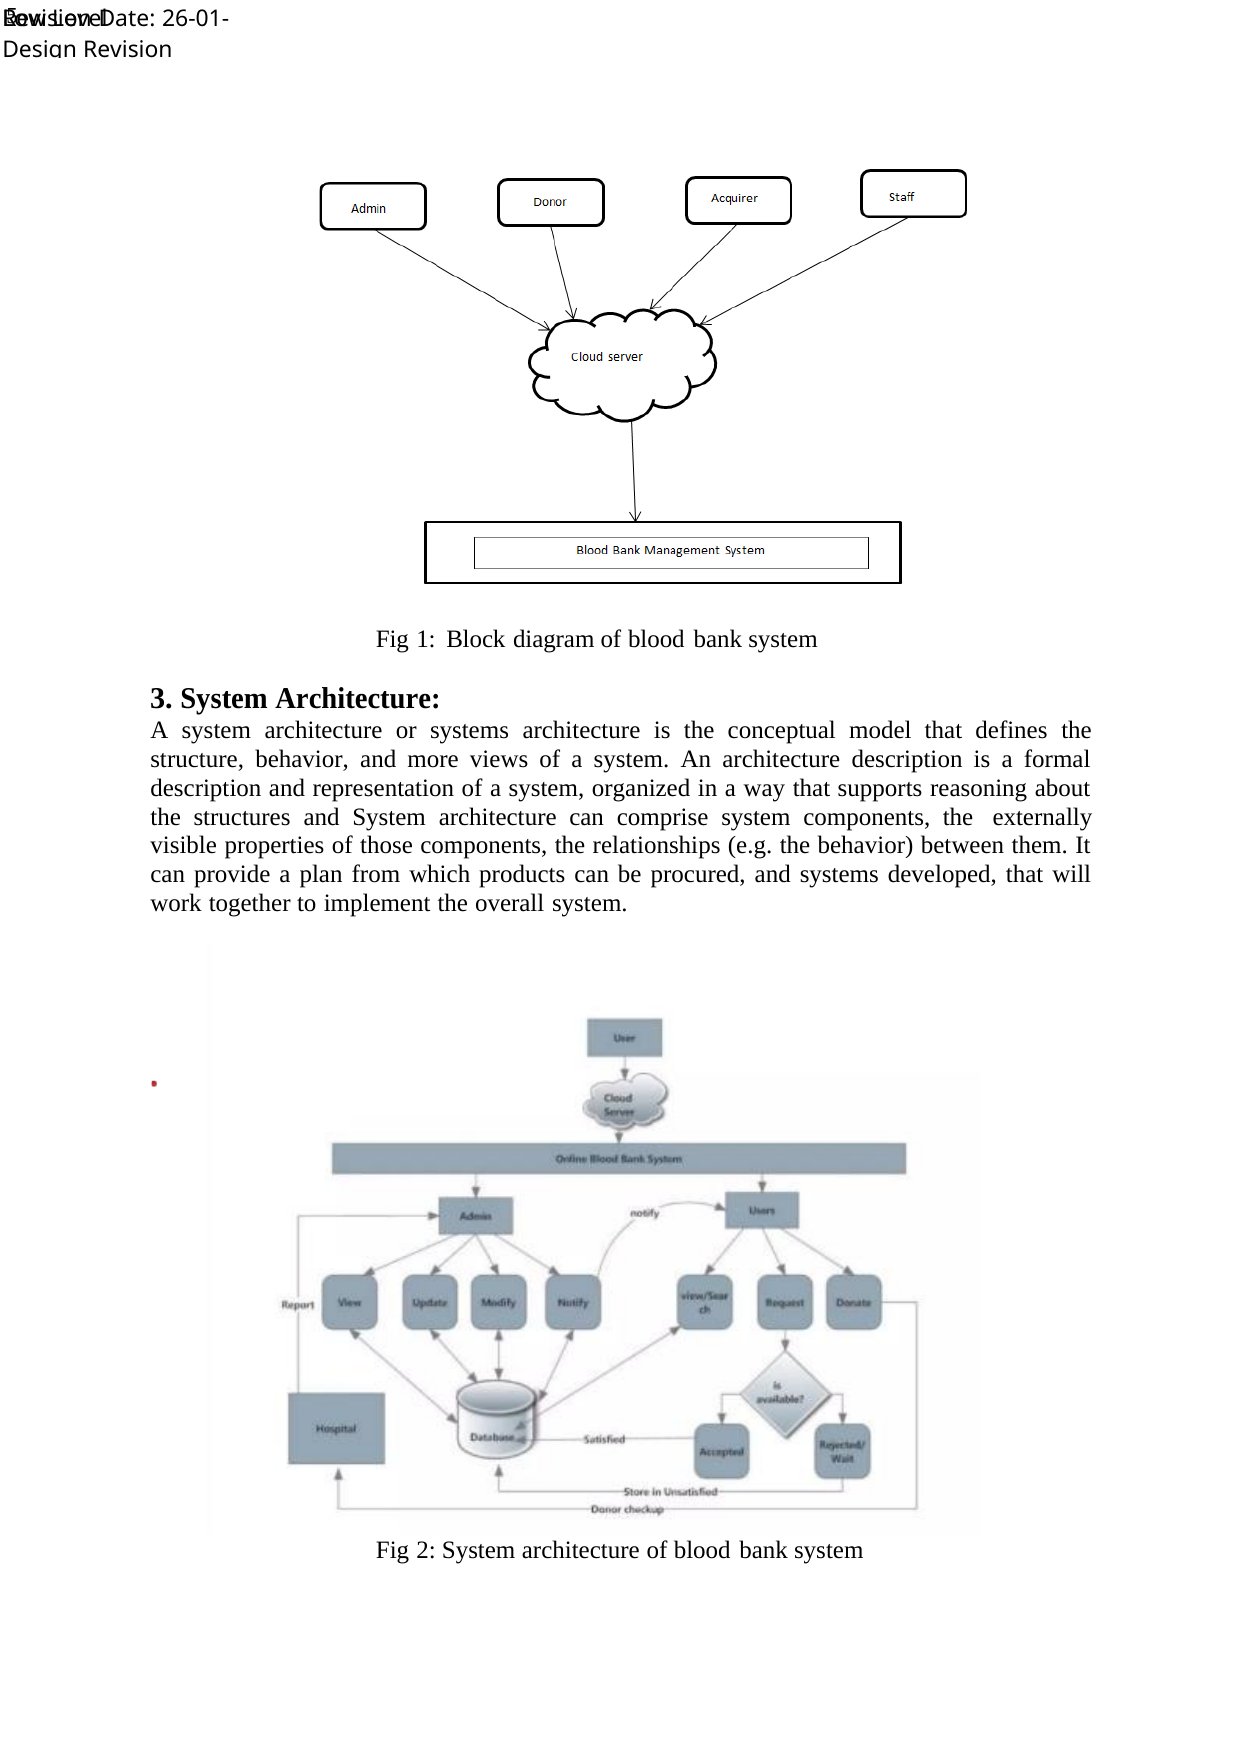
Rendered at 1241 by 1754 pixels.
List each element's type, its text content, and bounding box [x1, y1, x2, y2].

subtitle System Architecture: [150, 681, 1140, 715]
text A system architecture or systems architecture is the conceptual model that defines the structure, behavior, and more views of a system. An architecture description is a formal description and representation of a system, organized in a way that supports reasoning about the structures and System architecture can comprise system components, the externally visible properties of those components, the relationships (e.g. the behavior) between them. It can provide a plan from which products can be procured, and systems developed, that will work together to implement the overall system. [150, 715, 1092, 917]
picture [319, 169, 967, 584]
picture [151, 944, 980, 1535]
text Fig 2: System architecture of blood bank system [376, 940, 1140, 1563]
text Fig 1: Block diagram of blood bank system [376, 624, 1140, 653]
